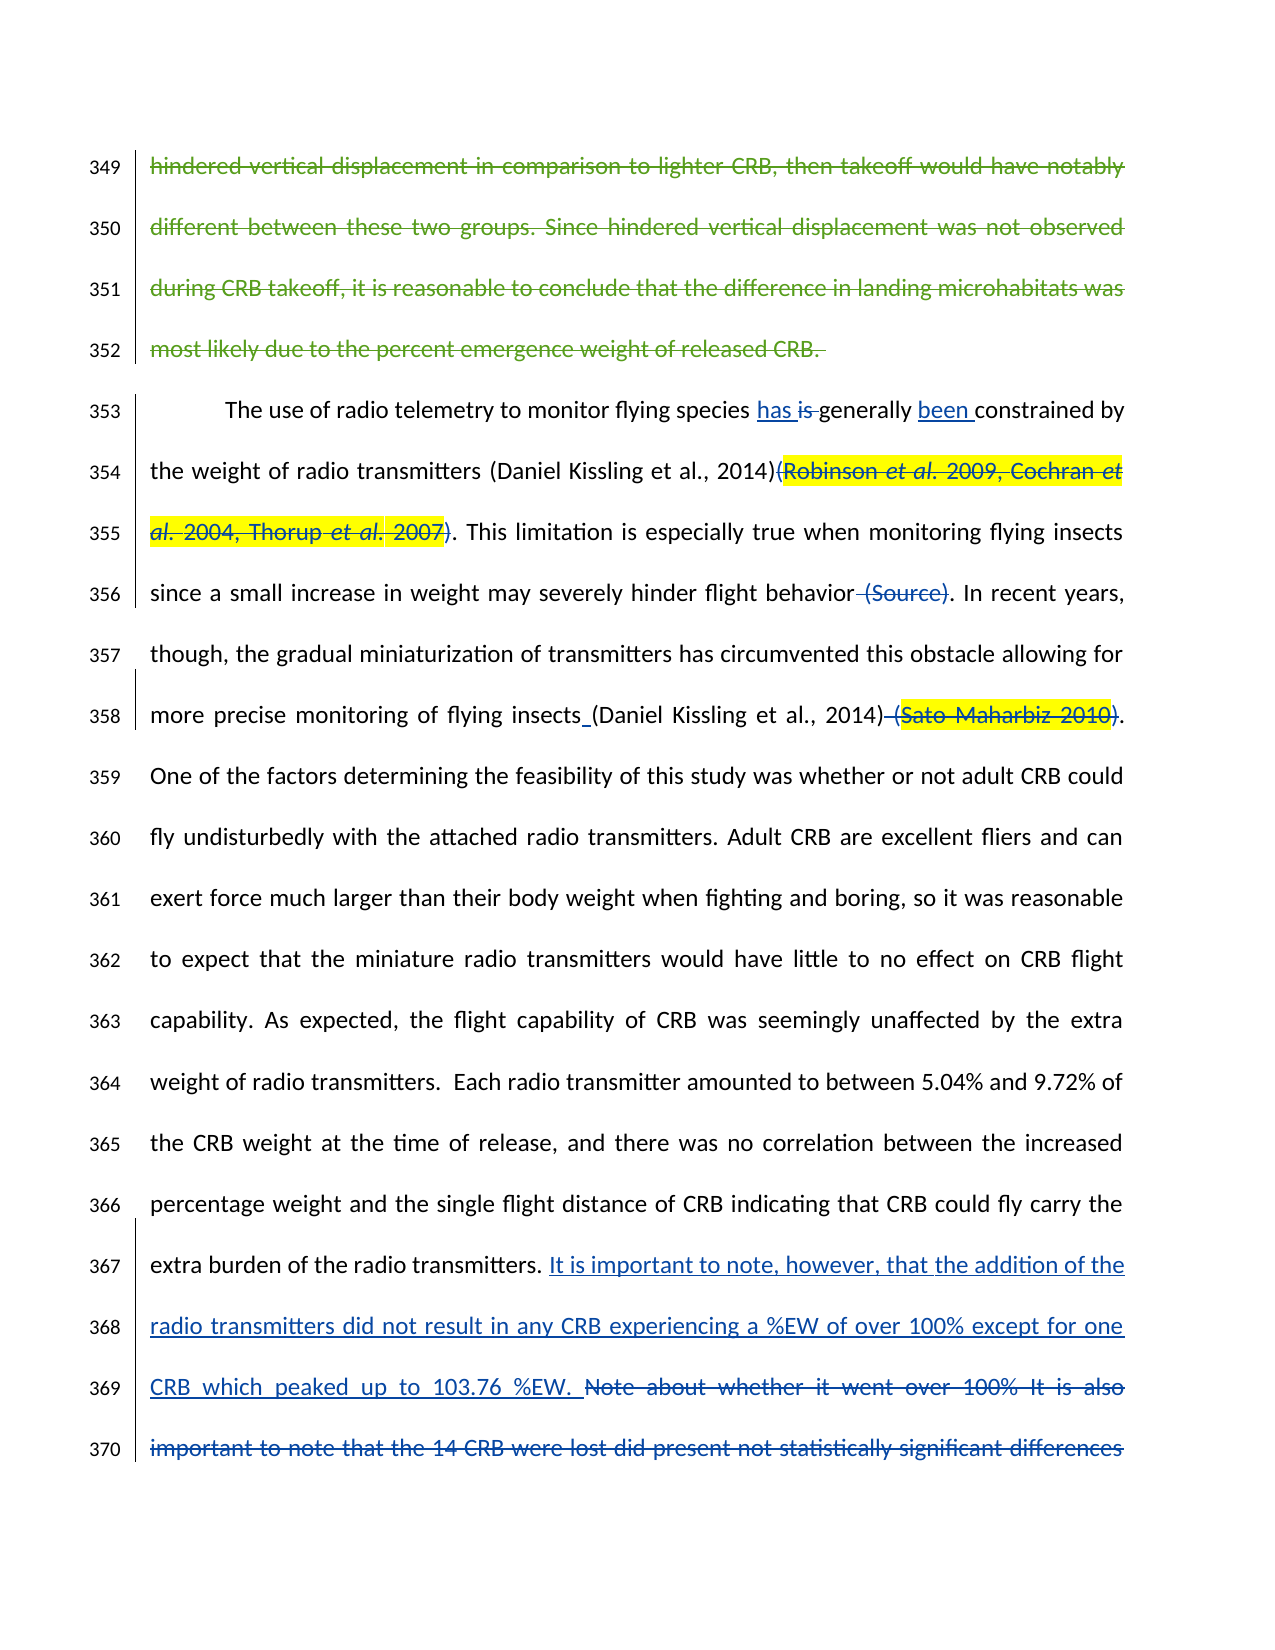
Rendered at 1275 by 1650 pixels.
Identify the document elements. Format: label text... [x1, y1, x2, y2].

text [150, 1338, 1125, 1462]
